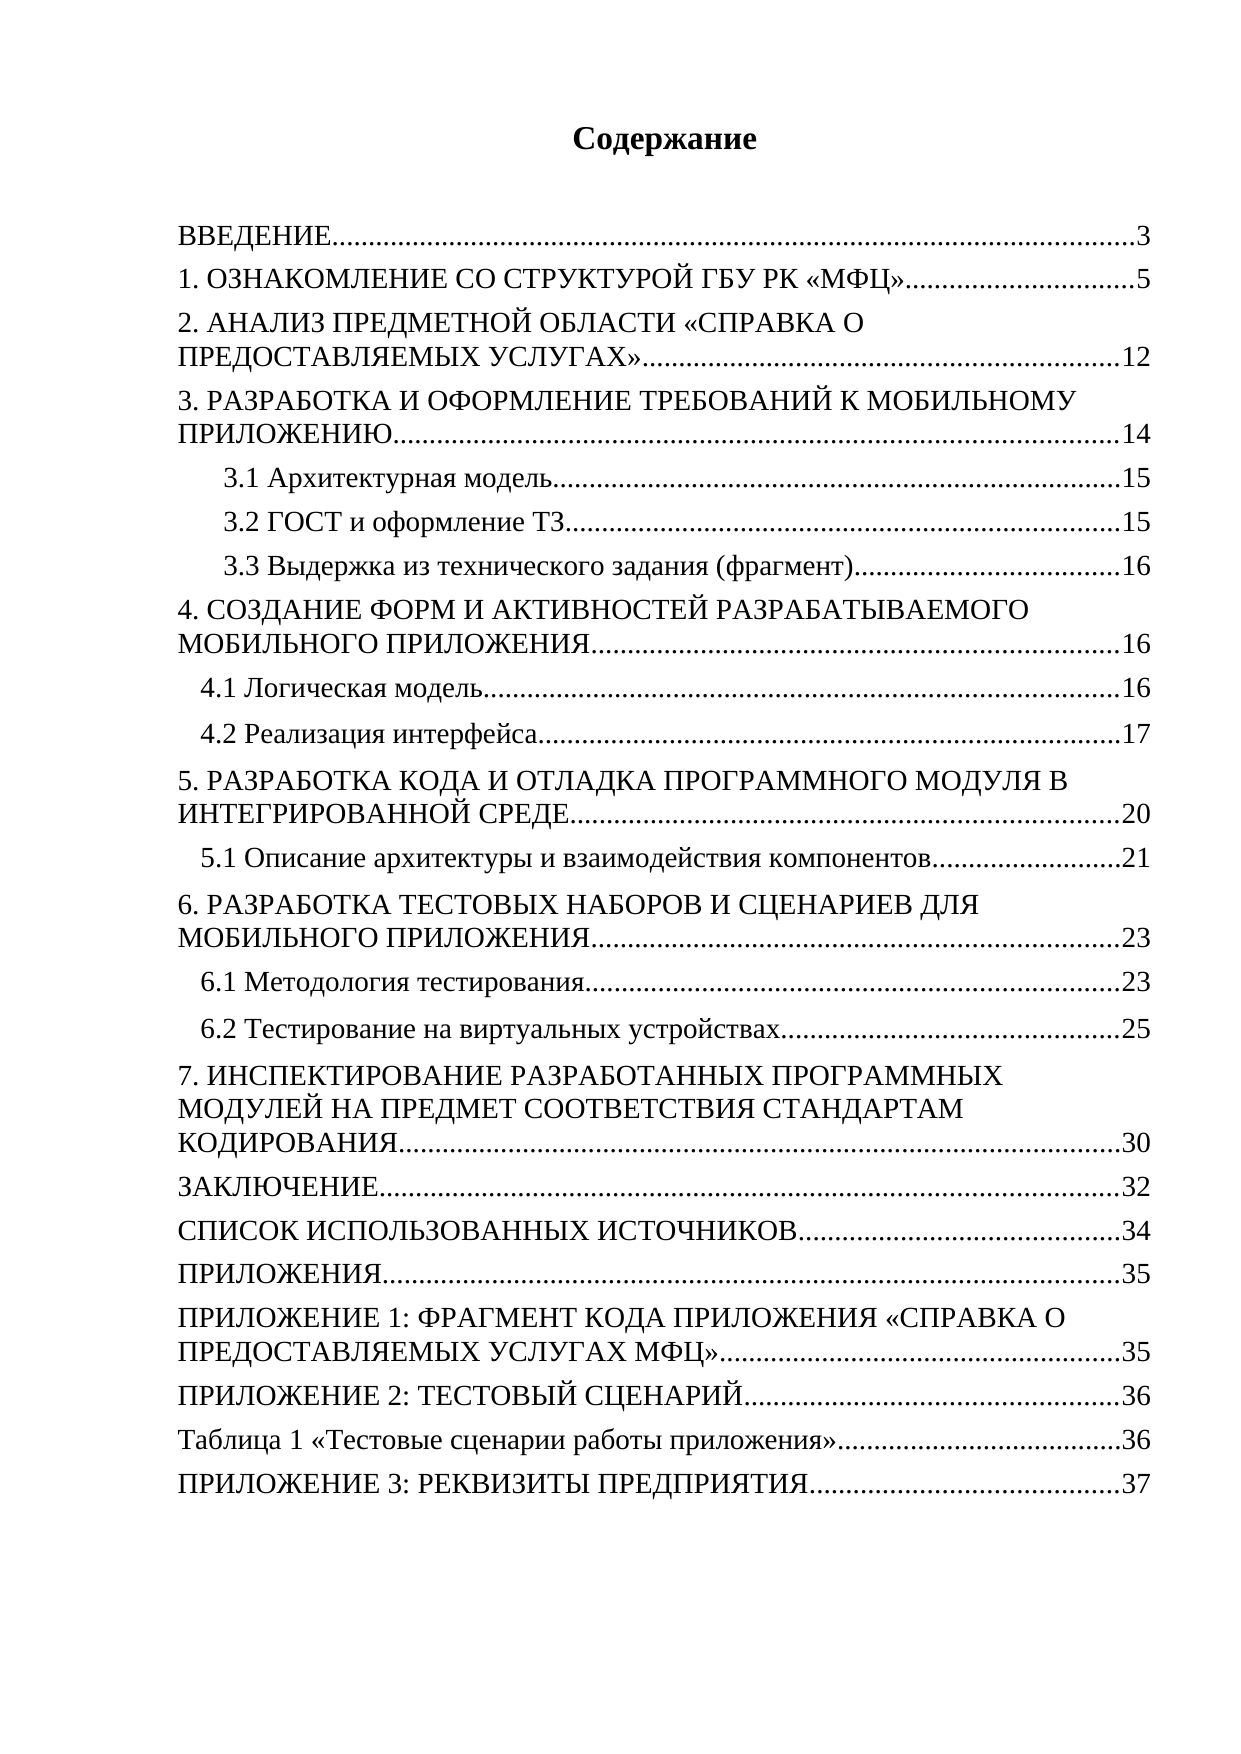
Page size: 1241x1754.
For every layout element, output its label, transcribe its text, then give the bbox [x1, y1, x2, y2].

text Содержание [177, 118, 1152, 156]
